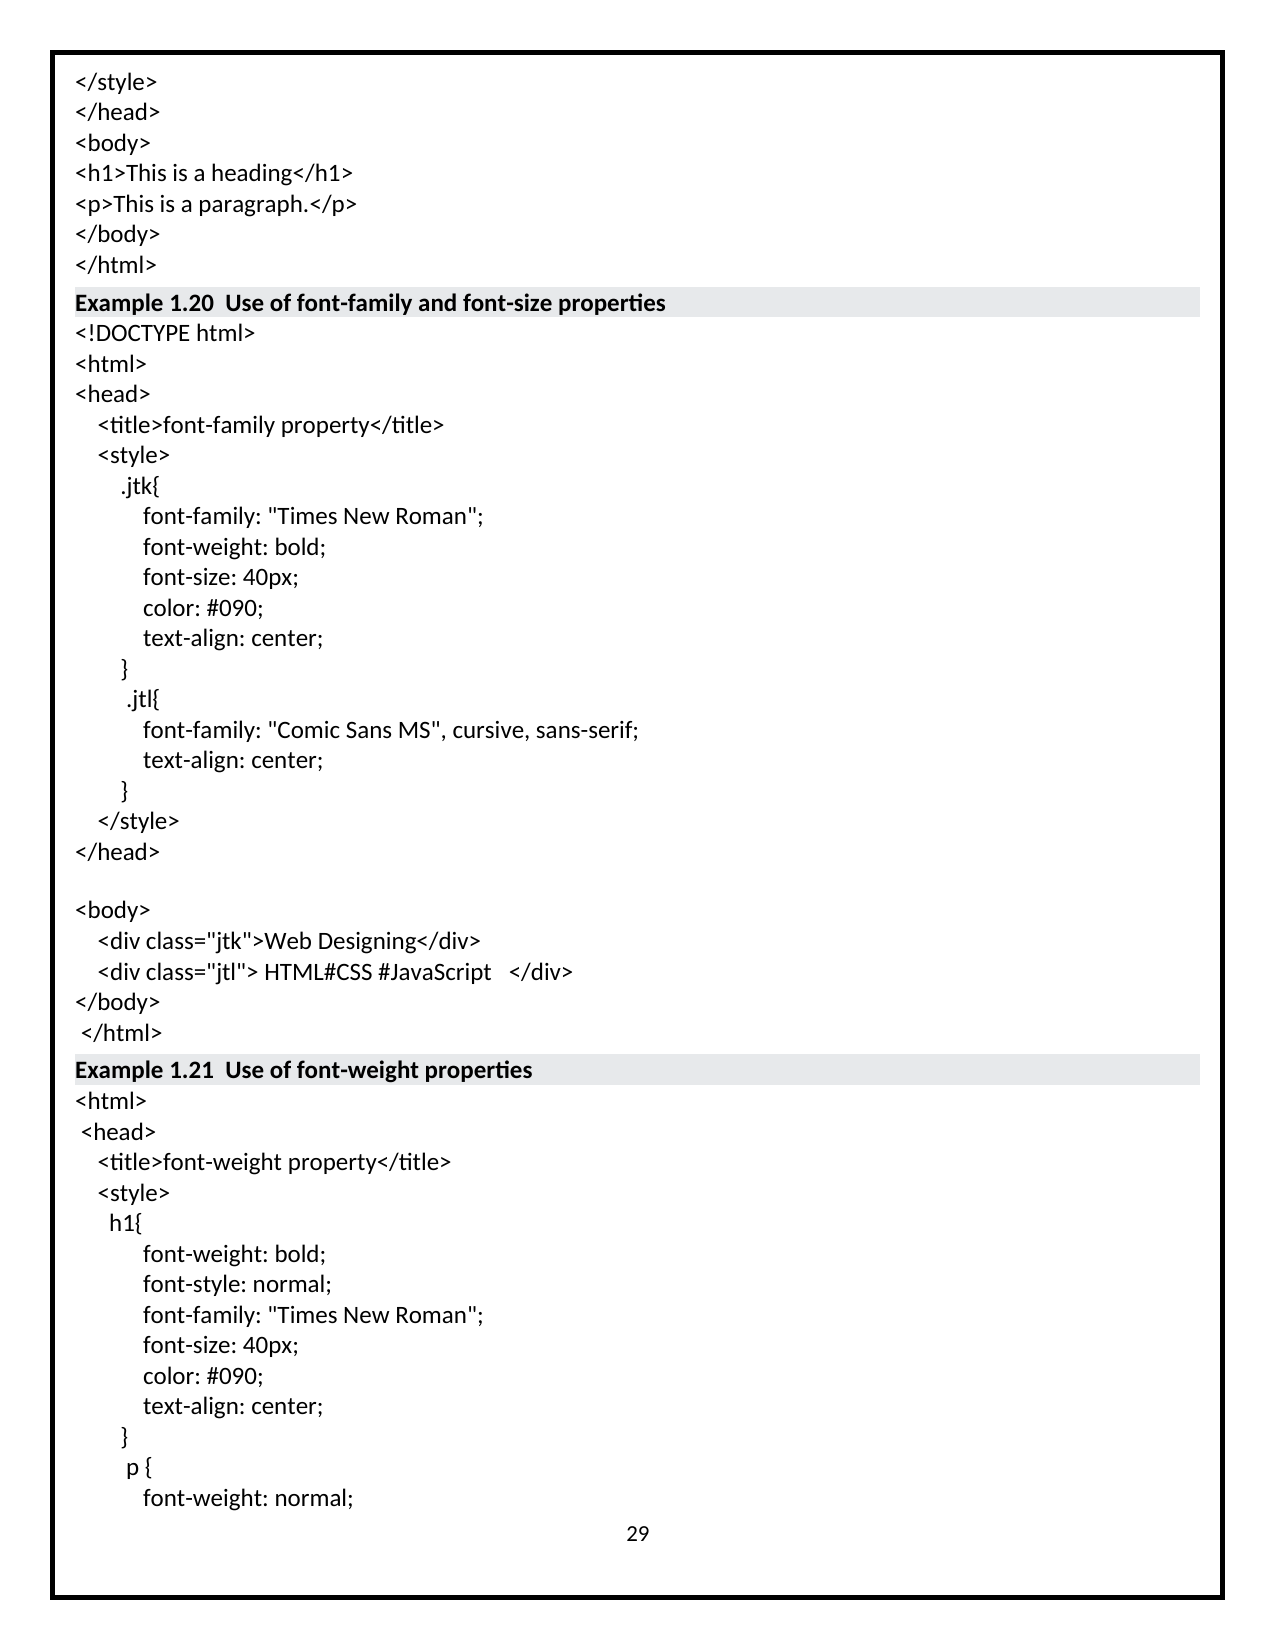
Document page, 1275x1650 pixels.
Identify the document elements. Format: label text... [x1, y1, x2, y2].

text <title>font-weight property</title> [75, 1146, 1200, 1177]
text </body> [75, 986, 1200, 1017]
text font-size: 40px; [75, 1329, 1200, 1360]
text <head> [75, 1116, 1200, 1146]
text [75, 66, 1200, 279]
text font-weight: normal; [75, 1482, 1200, 1512]
text h1{ [75, 1207, 1200, 1238]
subtitle Example 1.21 Use of font-weight properties [75, 1054, 1200, 1085]
text </head> [75, 836, 1200, 867]
text <style> [75, 1177, 1200, 1207]
text <head> [75, 378, 1200, 409]
text p { [75, 1451, 1200, 1482]
subtitle Example 1.20 Use of font-family and font-size properties [75, 287, 1200, 317]
text font-family: "Times New Roman"; [75, 500, 1200, 531]
text .jtk{ [75, 470, 1200, 500]
text .jtl{ [75, 683, 1200, 714]
text text-align: center; [75, 1390, 1200, 1421]
text <div class="jtl"> HTML#CSS #JavaScript </div> [75, 956, 1200, 986]
text <html> [75, 1085, 1200, 1116]
text text-align: center; [75, 622, 1200, 653]
text font-family: "Times New Roman"; [75, 1299, 1200, 1329]
text <style> [75, 439, 1200, 470]
text color: #090; [75, 592, 1200, 622]
text <div class="jtk">Web Designing</div> [75, 925, 1200, 956]
text color: #090; [75, 1360, 1200, 1390]
text <!DOCTYPE html> [75, 317, 1200, 348]
text <title>font-family property</title> [75, 409, 1200, 439]
text </html> [75, 1017, 1200, 1047]
text } [75, 653, 1200, 683]
text font-weight: bold; [75, 1238, 1200, 1268]
text text-align: center; [75, 744, 1200, 775]
text <html> [75, 348, 1200, 378]
text font-weight: bold; [75, 531, 1200, 561]
text </style> [75, 806, 1200, 836]
text font-family: "Comic Sans MS", cursive, sans-serif; [75, 714, 1200, 744]
text font-size: 40px; [75, 561, 1200, 592]
text } [75, 1421, 1200, 1451]
text <body> [75, 894, 1200, 925]
text } [75, 775, 1200, 806]
text font-style: normal; [75, 1268, 1200, 1299]
